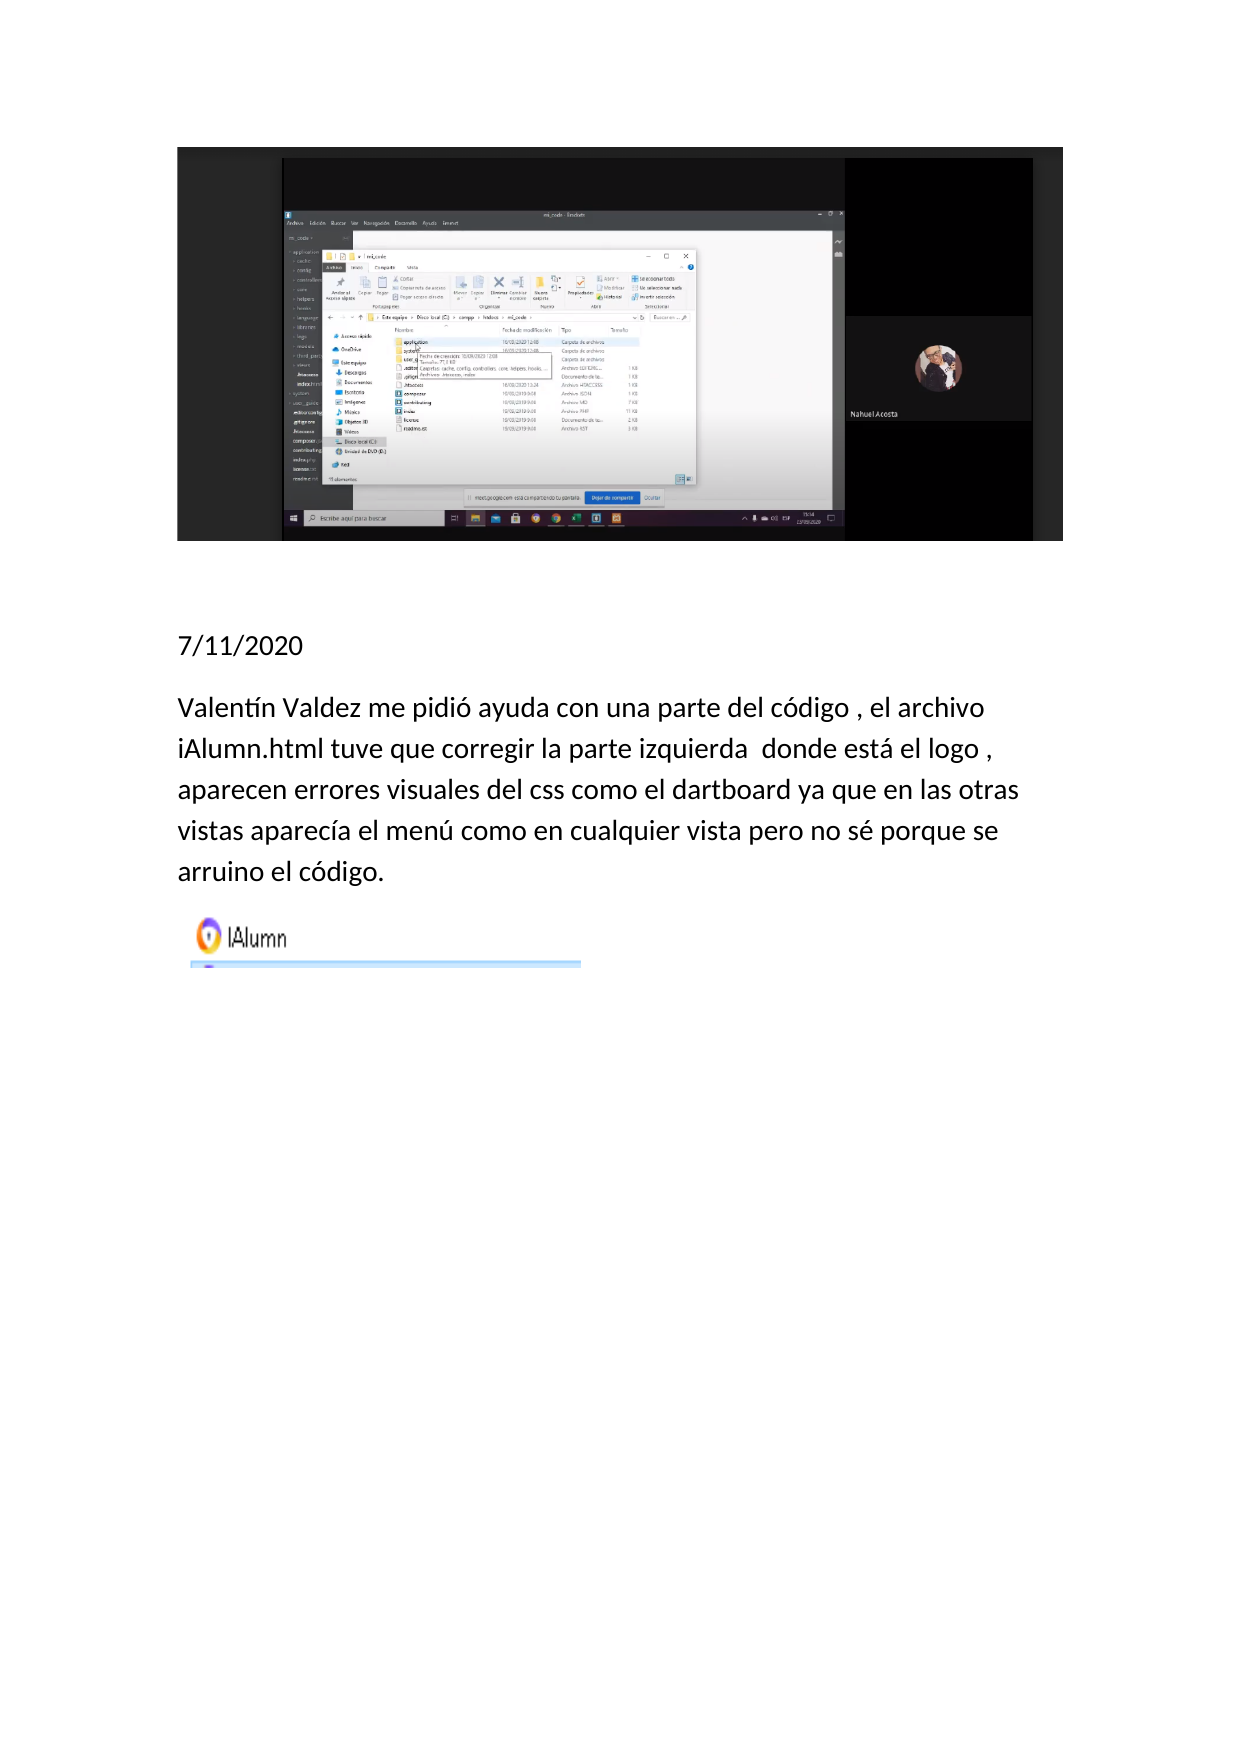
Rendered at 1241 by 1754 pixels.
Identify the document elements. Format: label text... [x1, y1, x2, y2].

picture [177, 147, 1063, 541]
picture [177, 914, 581, 968]
text 7/11/2020 [177, 627, 1063, 663]
text Valentín Valdez me pidió ayuda con una parte del código , el archivo iAlumn.html tuve que corregir la parte izquierda donde está el logo , aparecen errores visuales del css como el dartboard ya que en las otras vistas aparecía el menú como en cualquier vista pero no sé porque se arruino el código. [177, 689, 1063, 888]
